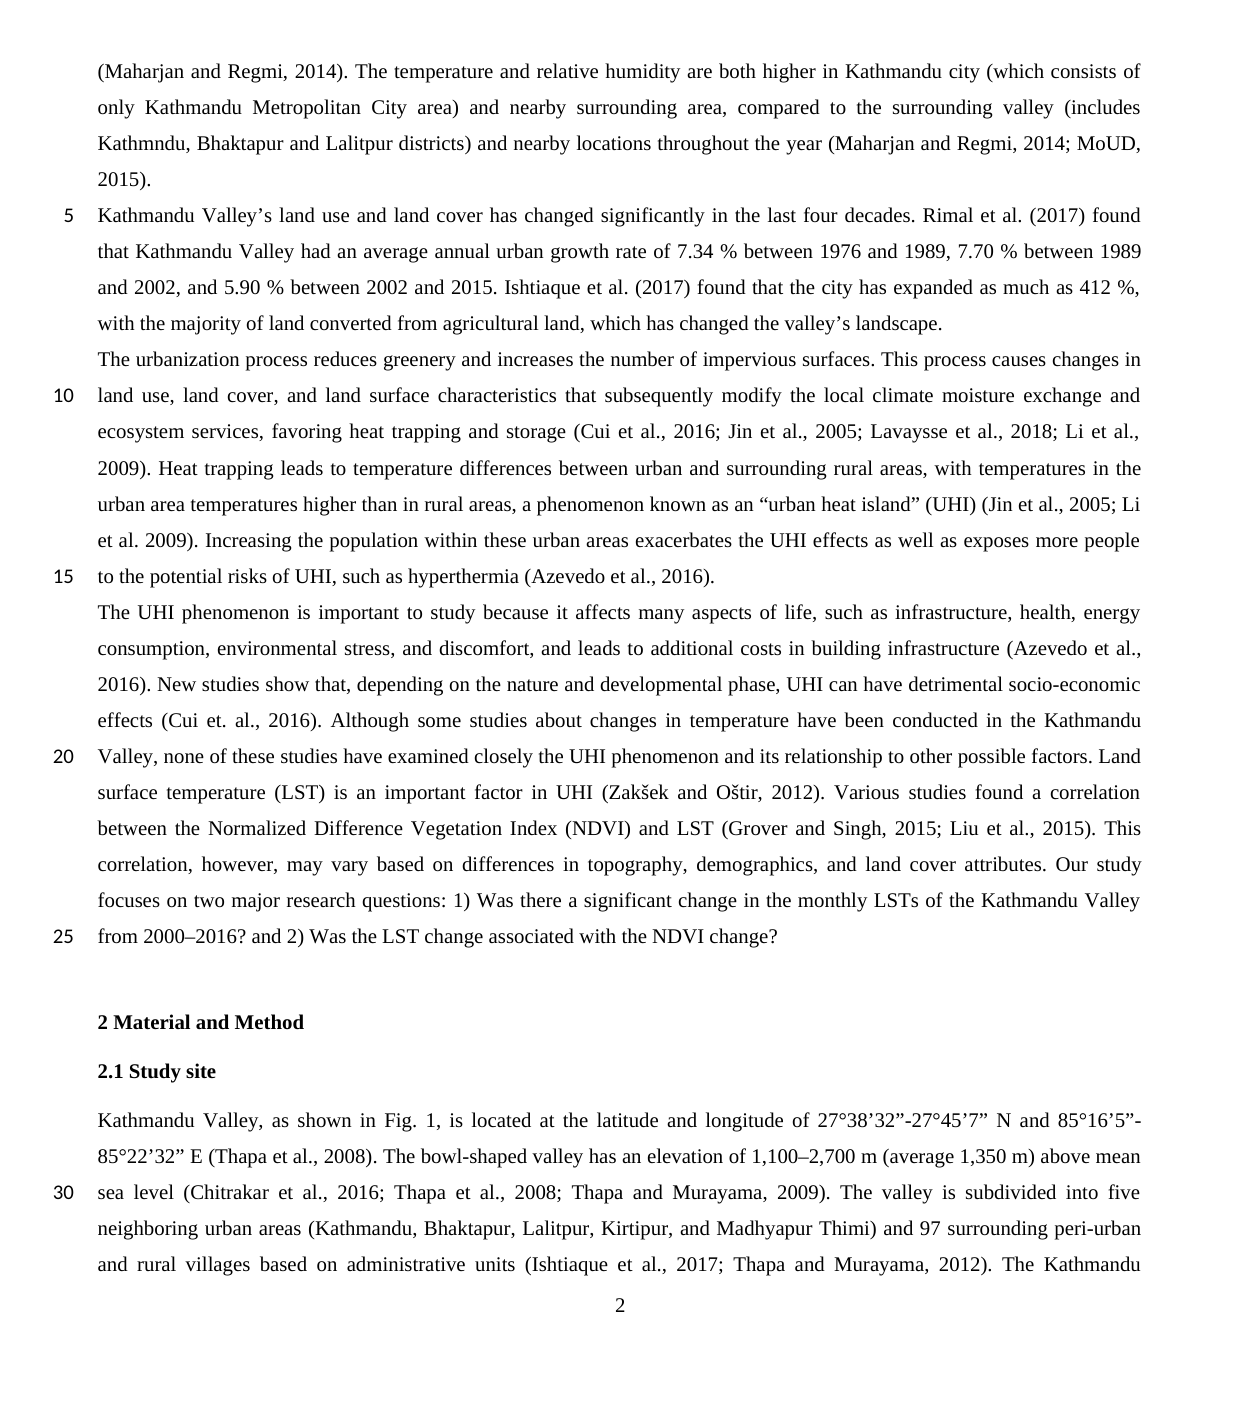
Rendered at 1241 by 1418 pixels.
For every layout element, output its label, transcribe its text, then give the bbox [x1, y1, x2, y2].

text Kathmandu Valley’s land use and land cover has changed significantly in the last four decades. Rimal et al. (2017) found that Kathmandu Valley had an average annual urban growth rate of 7.34 % between 1976 and 1989, 7.70 % between 1989 and 2002, and 5.90 % between 2002 and 2015. Ishtiaque et al. (2017) found that the city has expanded as much as 412 %, with the majority of land converted from agricultural land, which has changed the valley’s landscape. [97, 203, 1143, 335]
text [97, 1108, 1143, 1276]
subtitle 2 Material and Method [97, 1010, 1143, 1034]
text The UHI phenomenon is important to study because it affects many aspects of life, such as infrastructure, health, energy consumption, environmental stress, and discomfort, and leads to additional costs in building infrastructure (Azevedo et al., 2016). New studies show that, depending on the nature and developmental phase, UHI can have detrimental socio-economic effects (Cui et. al., 2016). Although some studies about changes in temperature have been conducted in the Kathmandu Valley, none of these studies have examined closely the UHI phenomenon and its relationship to other possible factors. Land surface temperature (LST) is an important factor in UHI (Zakšek and Oštir, 2012). Various studies found a correlation between the Normalized Difference Vegetation Index (NDVI) and LST (Grover and Singh, 2015; Liu et al., 2015). This correlation, however, may vary based on differences in topography, demographics, and land cover attributes. Our study focuses on two major research questions: 1) Was there a significant change in the monthly LSTs of the Kathmandu Valley from 2000–2016? and 2) Was the LST change associated with the NDVI change? [97, 600, 1143, 948]
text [97, 59, 1143, 191]
text The urbanization process reduces greenery and increases the number of impervious surfaces. This process causes changes in land use, land cover, and land surface characteristics that subsequently modify the local climate moisture exchange and ecosystem services, favoring heat trapping and storage (Cui et al., 2016; Jin et al., 2005; Lavaysse et al., 2018; Li et al., 2009). Heat trapping leads to temperature differences between urban and surrounding rural areas, with temperatures in the urban area temperatures higher than in rural areas, a phenomenon known as an “urban heat island” (UHI) (Jin et al., 2005; Li et al. 2009). Increasing the population within these urban areas exacerbates the UHI effects as well as exposes more people to the potential risks of UHI, such as hyperthermia (Azevedo et al., 2016). [97, 347, 1143, 588]
subtitle 2.1 Study site [97, 1059, 1143, 1083]
